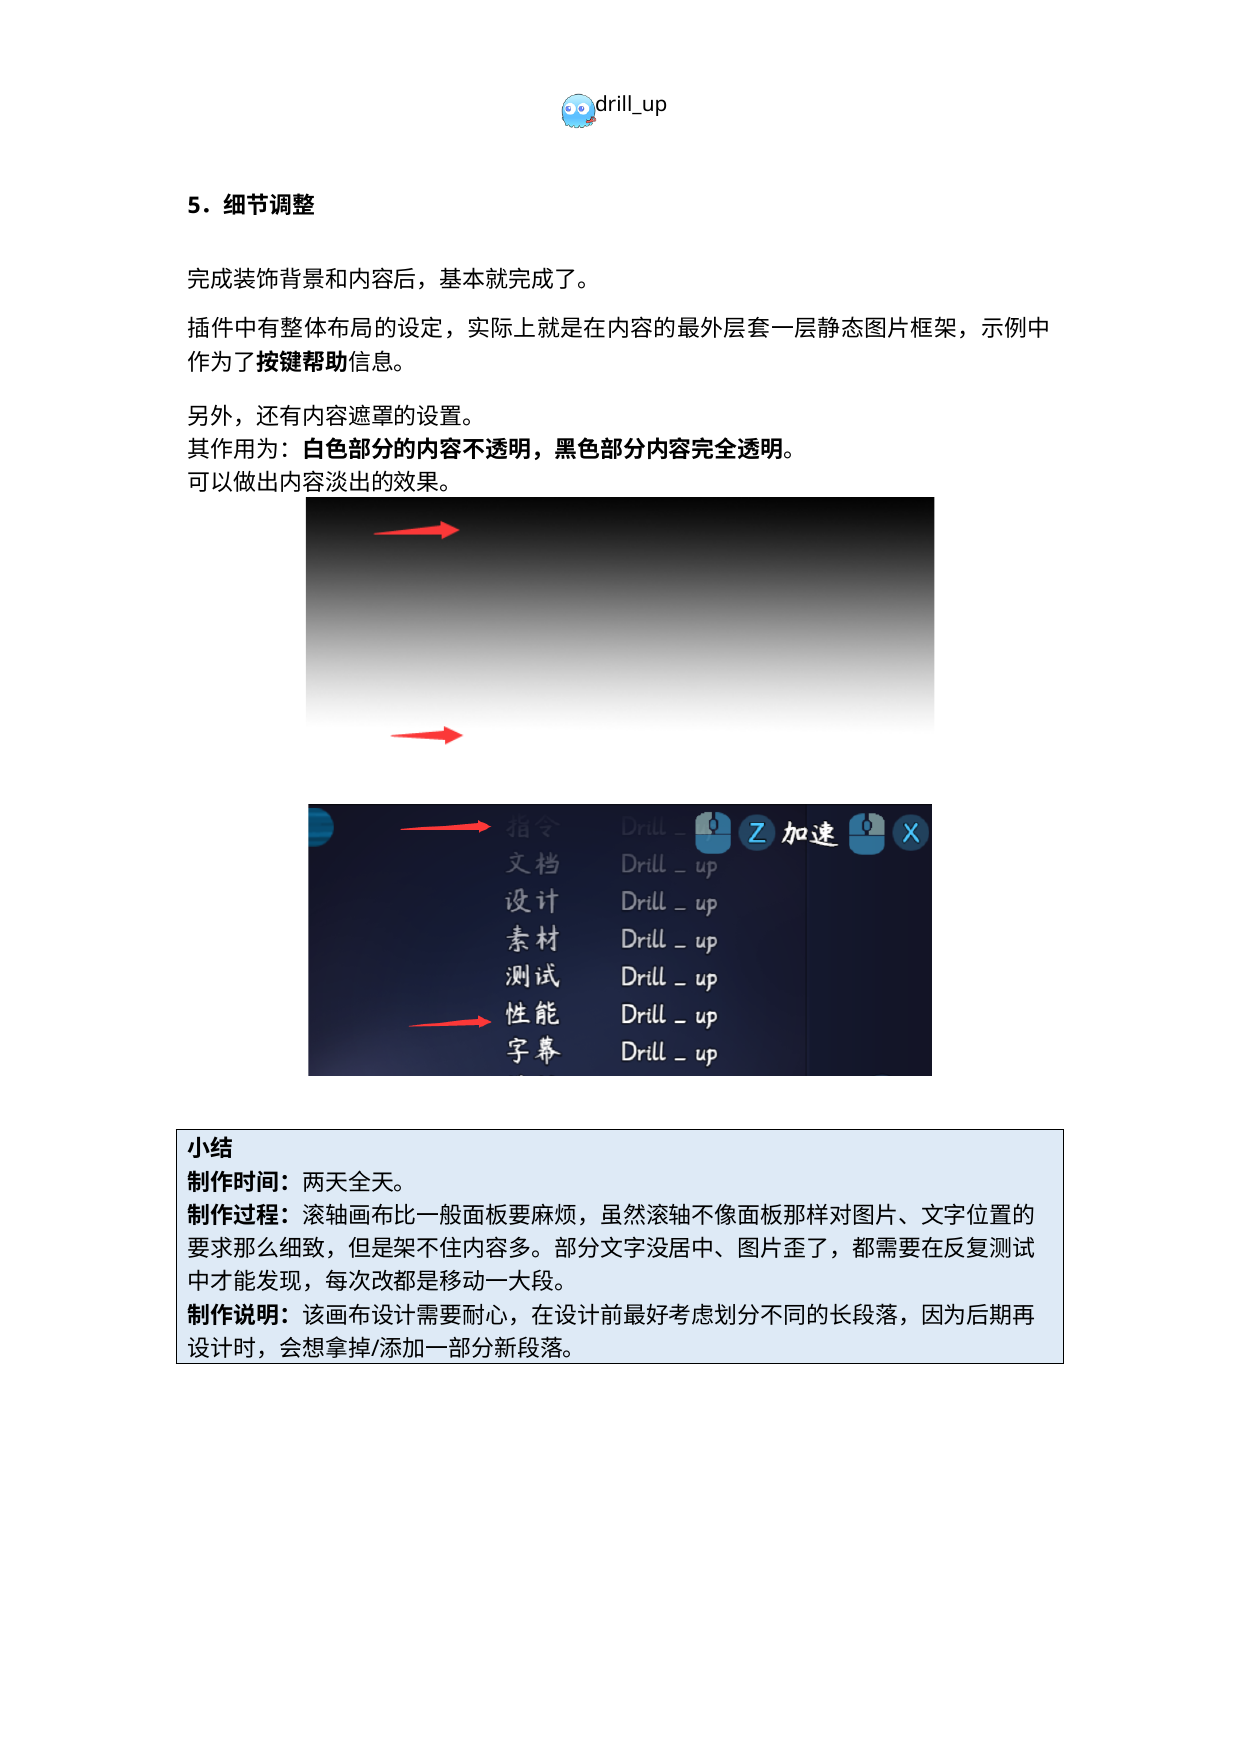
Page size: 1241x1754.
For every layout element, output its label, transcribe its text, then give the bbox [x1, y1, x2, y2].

text 完成装饰背景和内容后，基本就完成了。 [187, 245, 1053, 310]
picture [556, 88, 597, 130]
text 另外，还有内容遮罩的设置。 [187, 398, 1053, 431]
picture [305, 497, 935, 1076]
text 插件中有整体布局的设定，实际上就是在内容的最外层套一层静态图片框架，示例中作为了按键帮助信息。 [187, 310, 1053, 377]
text 可以做出内容淡出的效果。 [187, 464, 1053, 497]
subtitle 5．细节调整 [187, 187, 1053, 220]
table_header 小结 制作时间：两天全天。 制作过程：滚轴画布比一般面板要麻烦，虽然滚轴不像面板那样对图片、文字位置的要求那么细致，但是架不住内容多。部分文字没居中、图片歪了，都需要在反复测试中才能发现，每次改都是移动一大段。 制作说明：该画布设计需要耐心，在设计前最好考虑划分不同的长段落，因为后期再设计时，会想拿掉/添加一部分新段落。 [177, 1130, 1063, 1363]
text 其作用为：白色部分的内容不透明，黑色部分内容完全透明。 [187, 431, 1053, 464]
